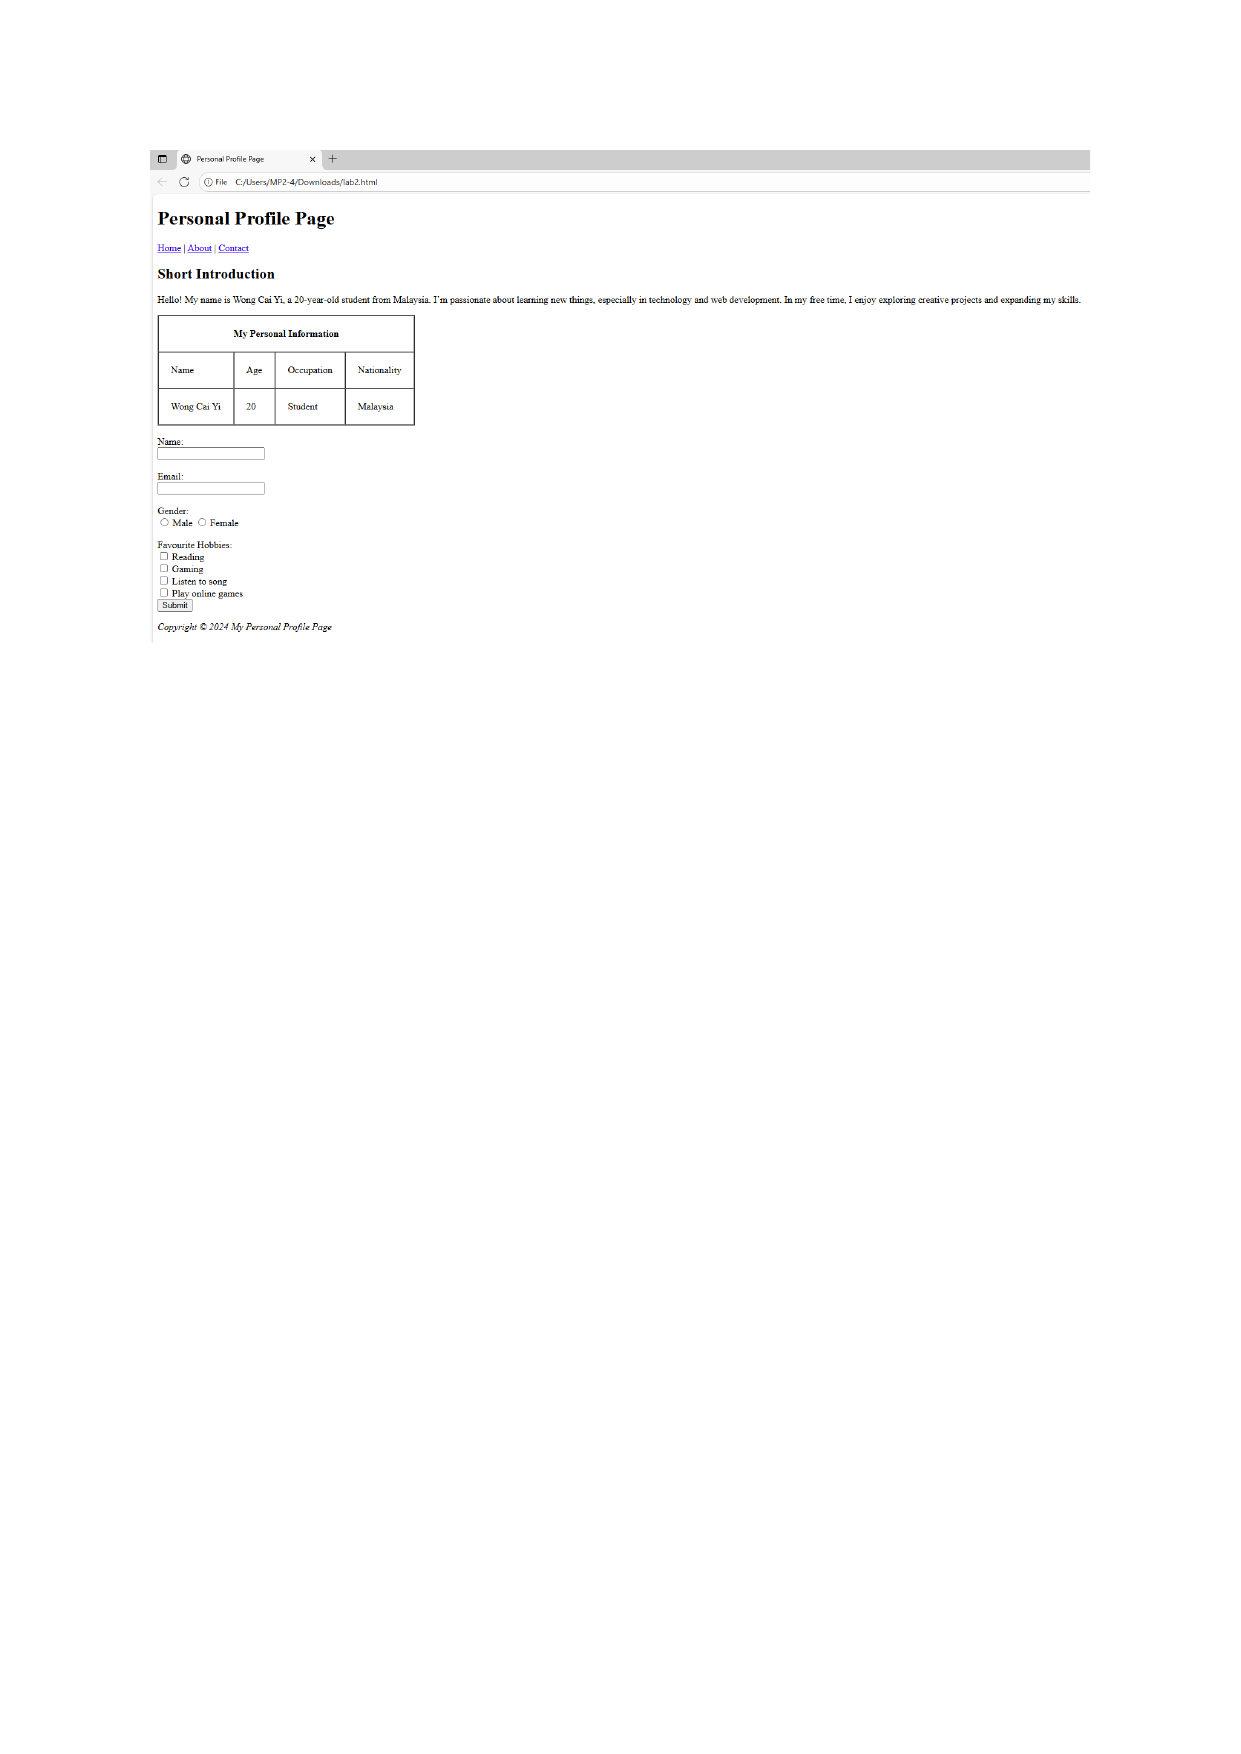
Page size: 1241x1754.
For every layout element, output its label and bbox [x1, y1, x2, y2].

picture [150, 150, 1091, 643]
